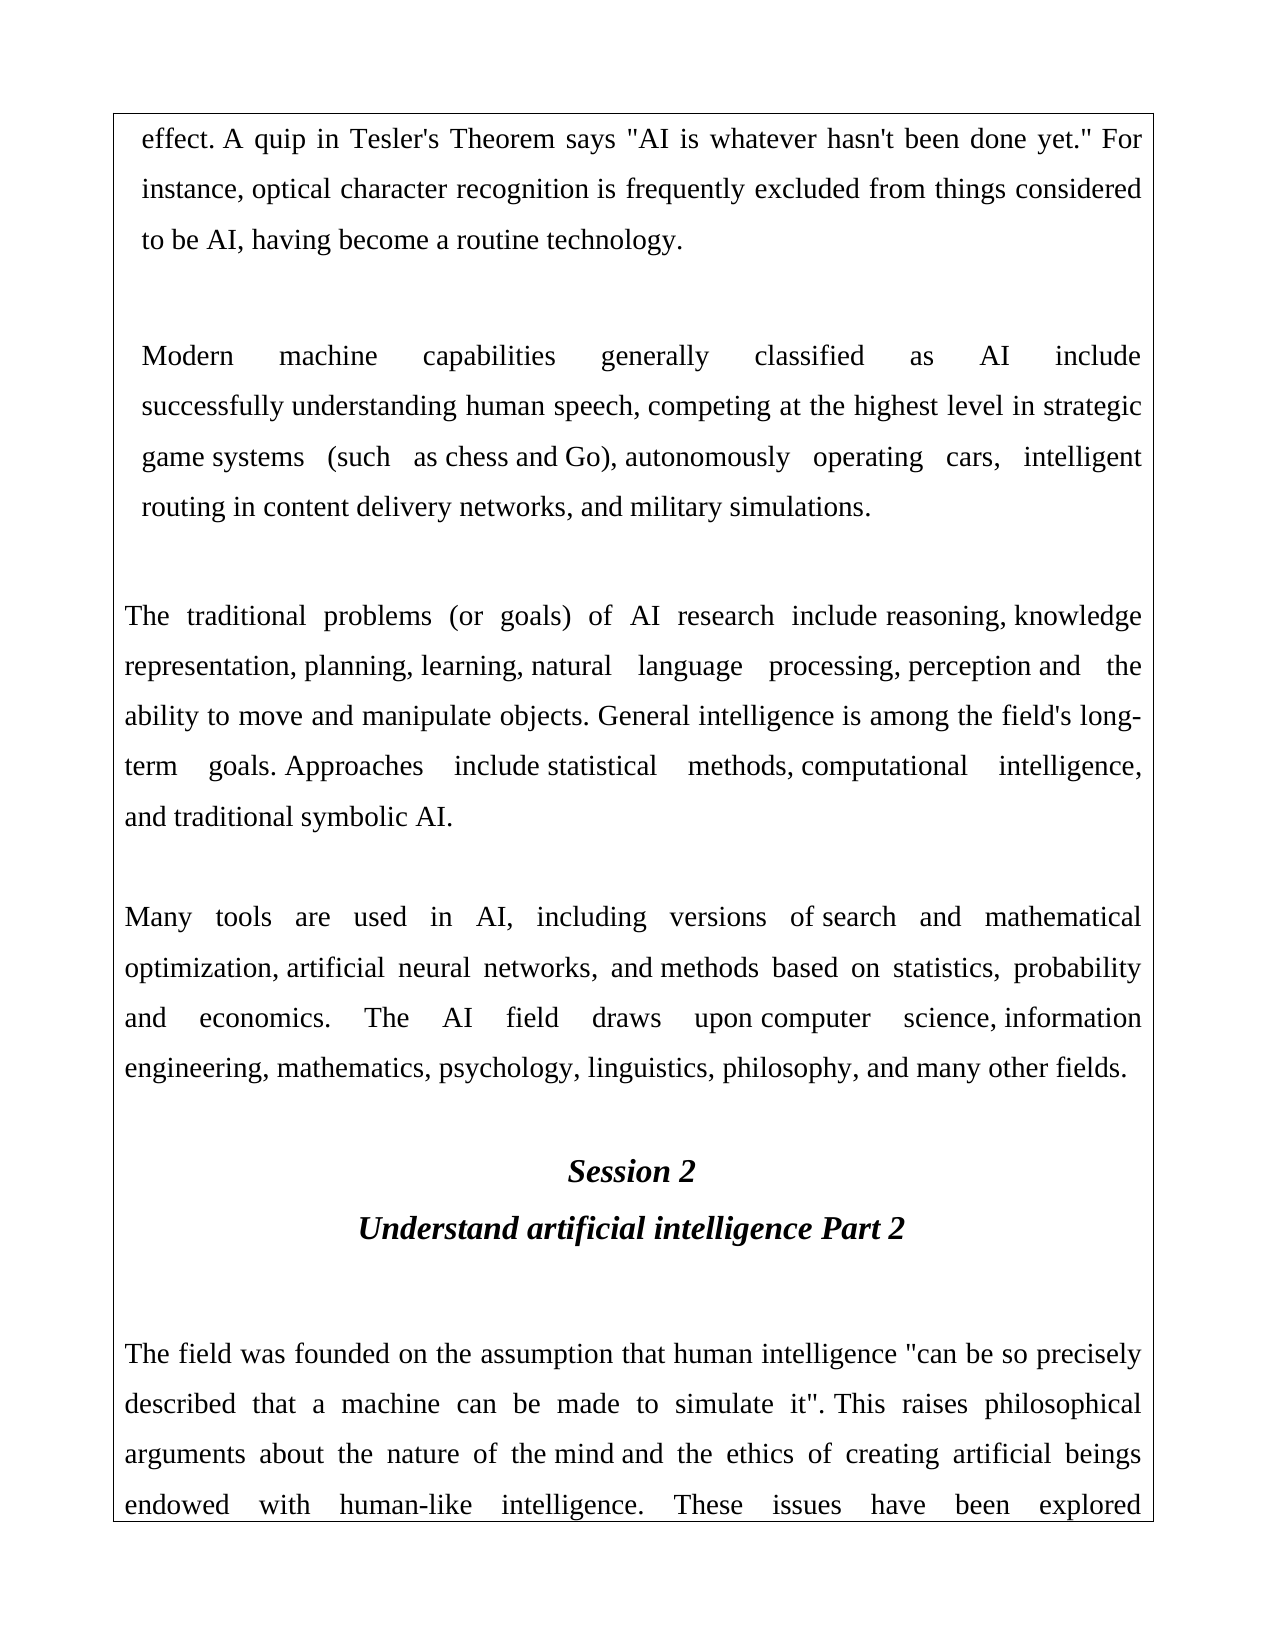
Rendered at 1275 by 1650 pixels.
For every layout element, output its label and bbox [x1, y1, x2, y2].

table_cell [114, 114, 1153, 1521]
